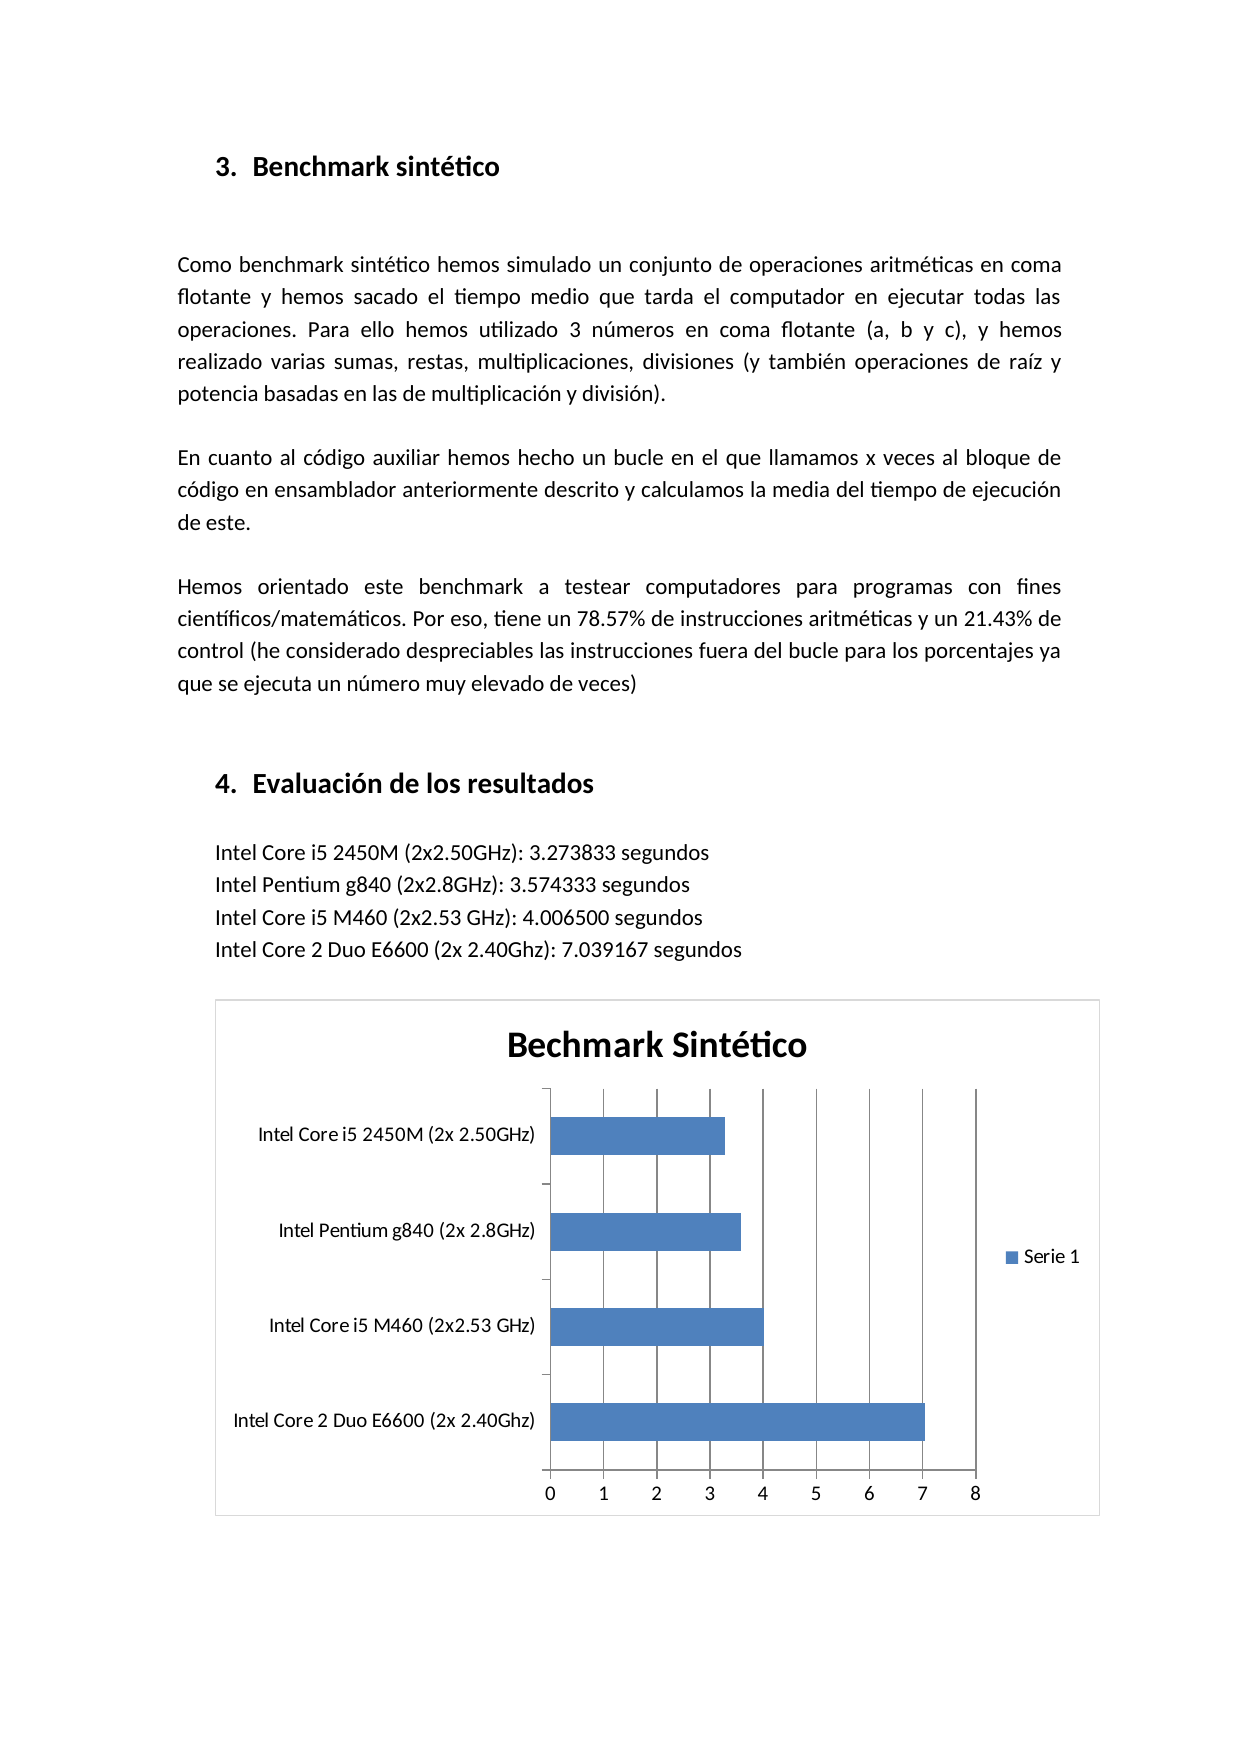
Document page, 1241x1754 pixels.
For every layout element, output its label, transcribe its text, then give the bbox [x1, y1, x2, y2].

list Intel Pentium g840 (2x2.8GHz): 3.574333 segundos [215, 871, 1063, 899]
list Evaluación de los resultados [215, 765, 1063, 801]
list Intel Core i5 2450M (2x2.50GHz): 3.273833 segundos [215, 838, 1063, 866]
text Hemos orientado este benchmark a testear computadores para programas con fines científicos/matemáticos. Por eso, tiene un 78.57% de instrucciones aritméticas y un 21.43% de control (he considerado despreciables las instrucciones fuera del bucle para los porcentajes ya que se ejecuta un número muy elevado de veces) [177, 572, 1063, 697]
text Como benchmark sintético hemos simulado un conjunto de operaciones aritméticas en coma flotante y hemos sacado el tiempo medio que tarda el computador en ejecutar todas las operaciones. Para ello hemos utilizado 3 números en coma flotante (a, b y c), y hemos realizado varias sumas, restas, multiplicaciones, divisiones (y también operaciones de raíz y potencia basadas en las de multiplicación y división). [177, 250, 1063, 407]
list Benchmark sintético [215, 148, 1063, 183]
list Intel Core 2 Duo E6600 (2x 2.40Ghz): 7.039167 segundos [215, 935, 1063, 963]
text En cuanto al código auxiliar hemos hecho un bucle en el que llamamos x veces al bloque de código en ensamblador anteriormente descrito y calculamos la media del tiempo de ejecución de este. [177, 443, 1063, 536]
list Intel Core i5 M460 (2x2.53 GHz): 4.006500 segundos [215, 903, 1063, 931]
